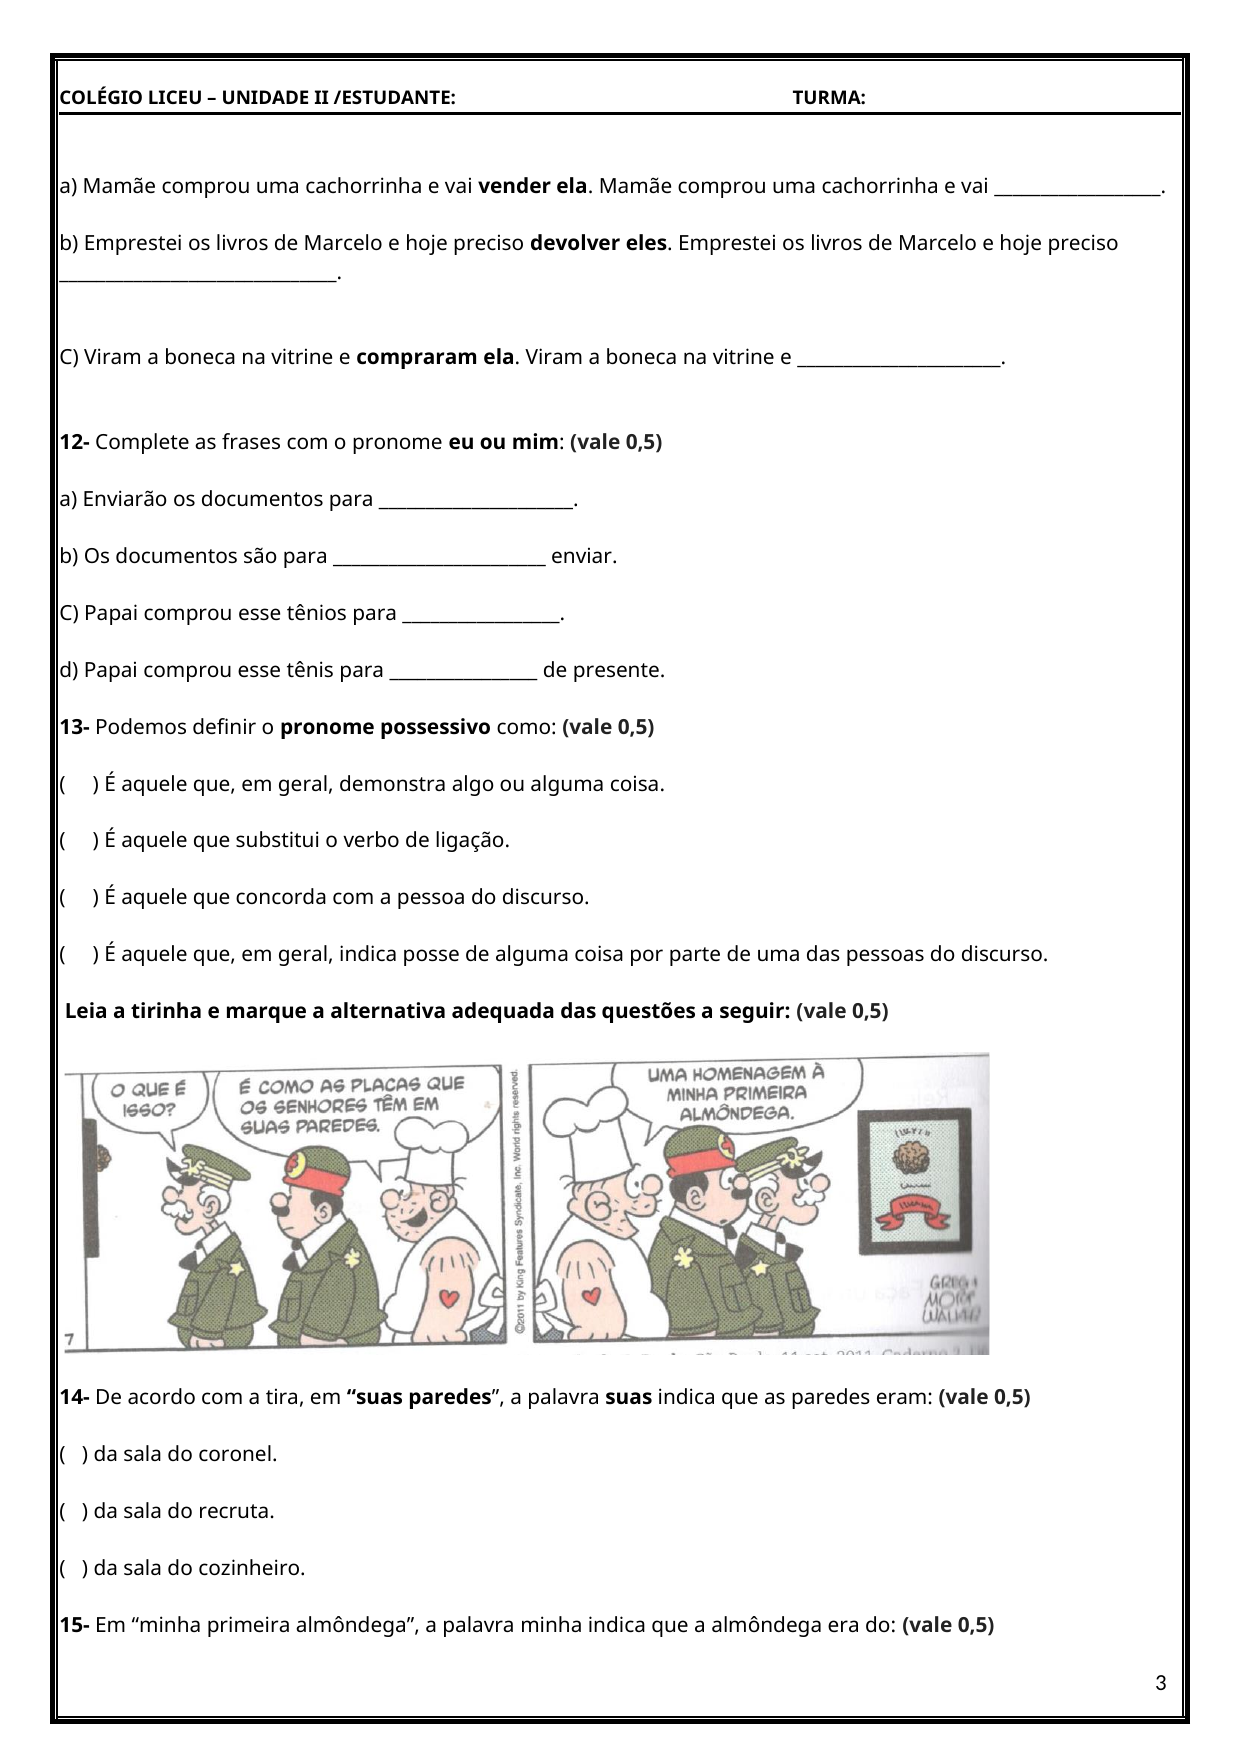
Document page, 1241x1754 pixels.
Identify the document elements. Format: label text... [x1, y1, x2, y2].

text ( ) da sala do cozinheiro. [59, 1553, 1167, 1581]
text 14- De acordo com a tira, em “suas paredes”, a palavra suas indica que as paredes eram: (vale 0,5) [59, 1382, 1167, 1411]
text a) Enviarão os documentos para _____________________. [59, 484, 1167, 513]
text ( ) da sala do recruta. [59, 1496, 1167, 1524]
text C) Viram a boneca na vitrine e compraram ela. Viram a boneca na vitrine e ______________________. [59, 342, 1167, 371]
text 12- Complete as frases com o pronome eu ou mim: (vale 0,5) [59, 427, 1167, 456]
text Leia a tirinha e marque a alternativa adequada das questões a seguir: (vale 0,5) [59, 996, 1167, 1024]
text ( ) É aquele que, em geral, demonstra algo ou alguma coisa. [59, 769, 1167, 797]
picture [64, 1052, 990, 1355]
text C) Papai comprou esse tênios para _________________. [59, 598, 1167, 626]
text ( ) É aquele que, em geral, indica posse de alguma coisa por parte de uma das pessoas do discurso. [59, 939, 1167, 967]
text b) Emprestei os livros de Marcelo e hoje preciso devolver eles. Emprestei os livros de Marcelo e hoje preciso ______________________________. [59, 228, 1167, 285]
text ( ) É aquele que concorda com a pessoa do discurso. [59, 882, 1167, 911]
text d) Papai comprou esse tênis para ________________ de presente. [59, 655, 1167, 683]
text ( ) É aquele que substitui o verbo de ligação. [59, 826, 1167, 854]
text 15- Em “minha primeira almôndega”, a palavra minha indica que a almôndega era do: (vale 0,5) [59, 1610, 1167, 1638]
text 13- Podemos definir o pronome possessivo como: (vale 0,5) [59, 712, 1167, 740]
text a) Mamãe comprou uma cachorrinha e vai vender ela. Mamãe comprou uma cachorrinha e vai __________________. [59, 171, 1167, 200]
text b) Os documentos são para _______________________ enviar. [59, 541, 1167, 569]
text ( ) da sala do coronel. [59, 1439, 1167, 1467]
